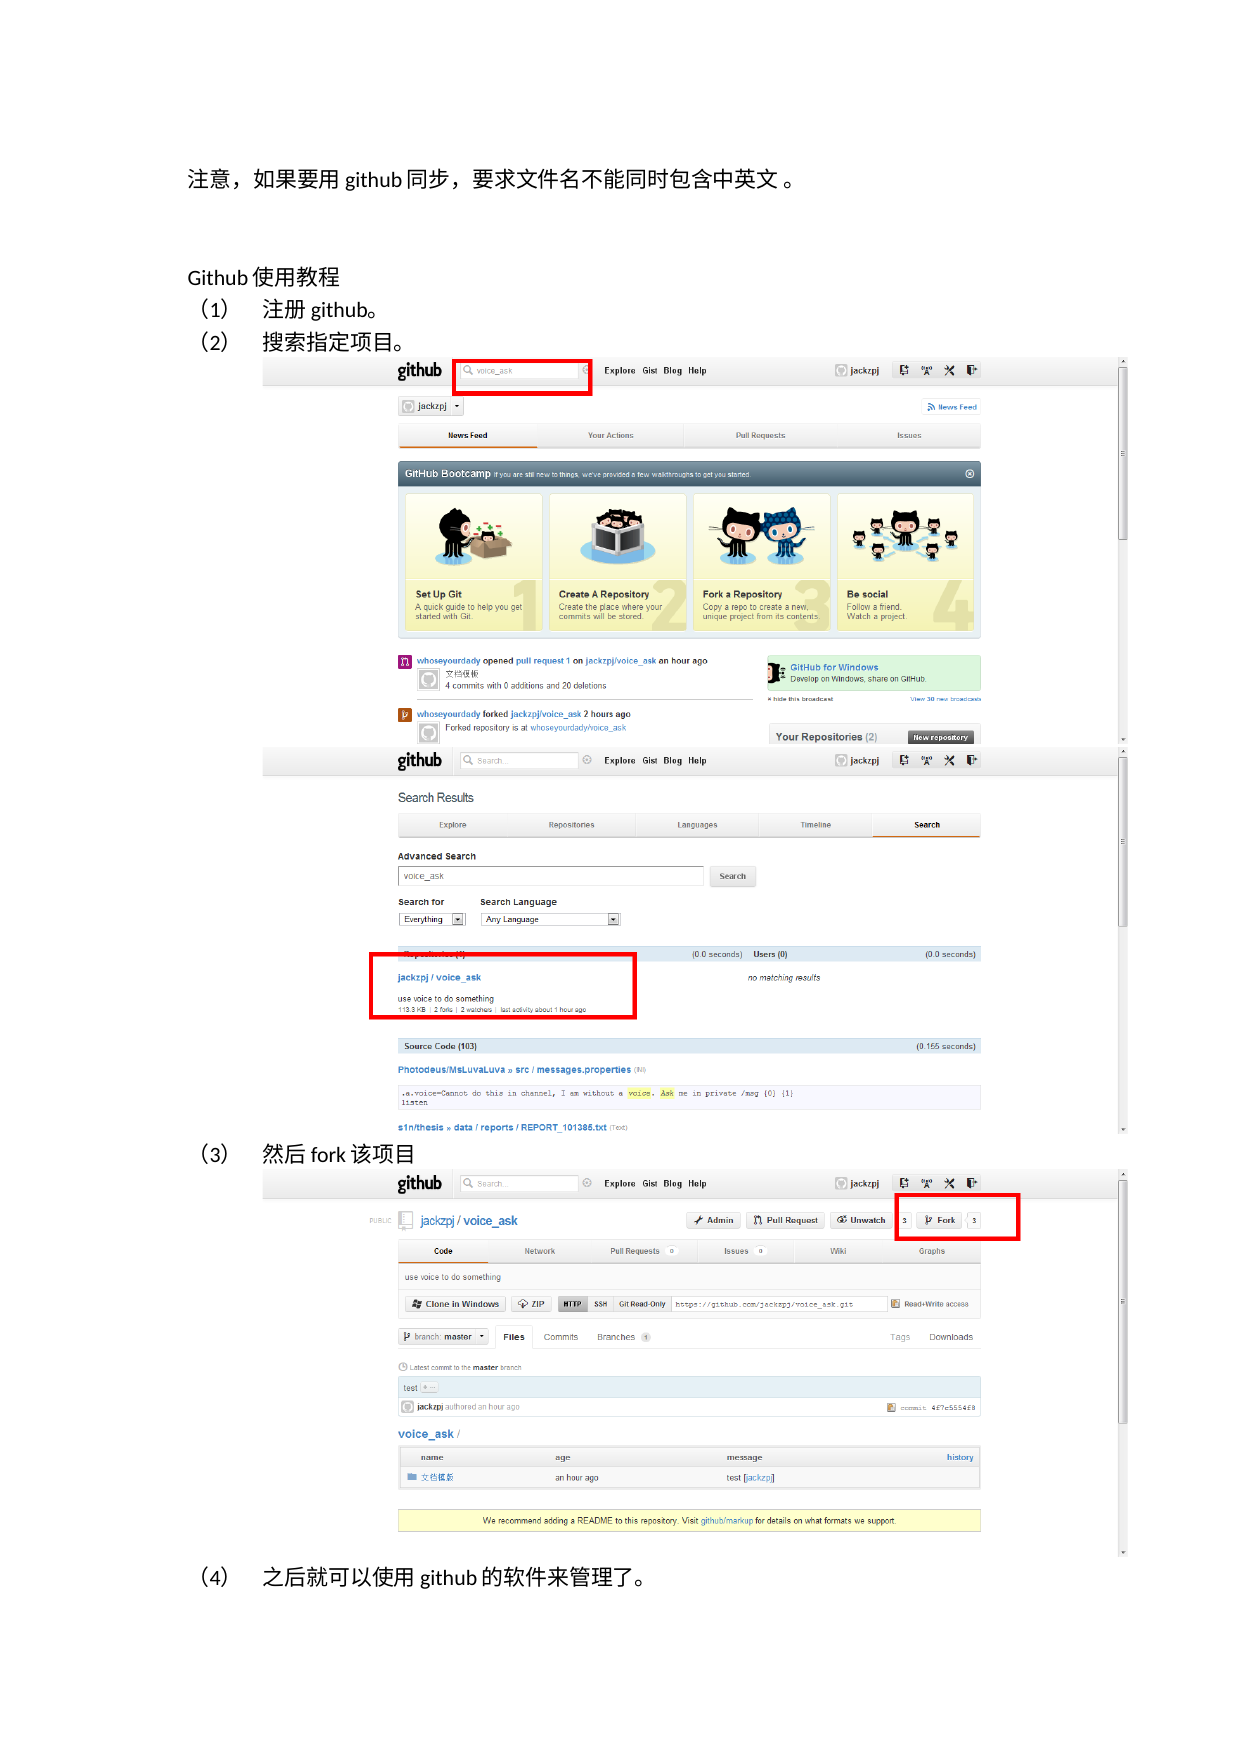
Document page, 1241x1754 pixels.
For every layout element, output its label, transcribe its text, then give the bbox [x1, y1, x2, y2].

picture [262, 357, 1128, 744]
list 搜索指定项目。 [187, 324, 1053, 357]
list 之后就可以使用github的软件来管理了。 [187, 1559, 1053, 1592]
text Github使用教程 [187, 259, 1053, 292]
picture [262, 747, 1128, 1134]
list 然后fork该项目 [187, 1137, 1053, 1169]
text 注意，如果要用github同步，要求文件名不能同时包含中英文 。 [187, 162, 1053, 194]
picture [262, 1169, 1128, 1557]
list 注册github。 [187, 292, 1053, 324]
